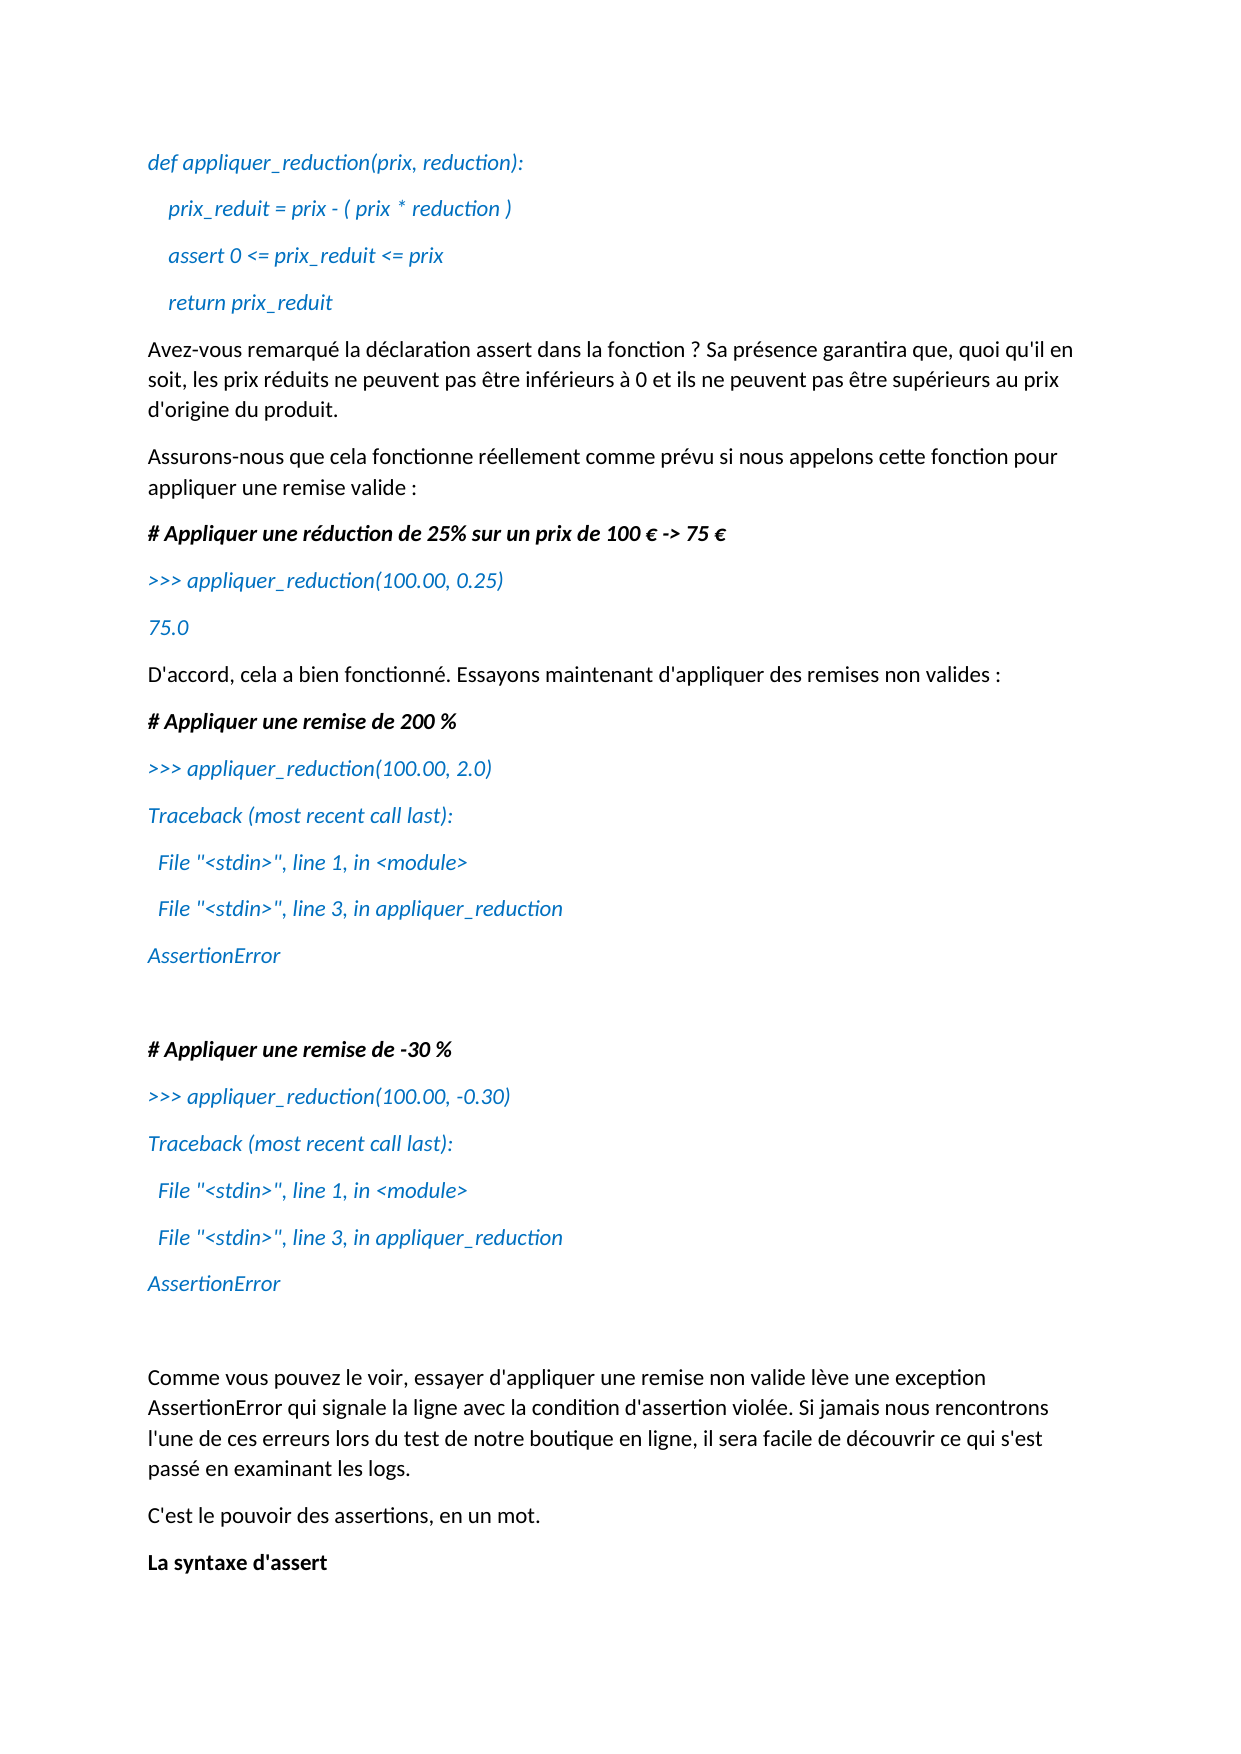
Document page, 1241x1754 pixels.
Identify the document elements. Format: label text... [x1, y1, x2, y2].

text prix_reduit = prix - ( prix * reduction ) [148, 194, 1093, 222]
text File "<stdin>", line 1, in <module> [148, 848, 1093, 876]
text >>> appliquer_reduction(100.00, 2.0) [148, 754, 1093, 782]
text Traceback (most recent call last): [148, 1129, 1093, 1157]
text >>> appliquer_reduction(100.00, 0.25) [148, 566, 1093, 594]
text return prix_reduit [148, 288, 1093, 316]
text # Appliquer une remise de -30 % [148, 1035, 1093, 1063]
text C'est le pouvoir des assertions, en un mot. [148, 1501, 1093, 1529]
text def appliquer_reduction(prix, reduction): [148, 148, 1093, 176]
text Avez-vous remarqué la déclaration assert dans la fonction ? Sa présence garantira que, quoi qu'il en soit, les prix réduits ne peuvent pas être inférieurs à 0 et ils ne peuvent pas être supérieurs au prix d'origine du produit. [148, 335, 1093, 423]
text >>> appliquer_reduction(100.00, -0.30) [148, 1082, 1093, 1110]
text 75.0 [148, 613, 1093, 641]
text # Appliquer une réduction de 25% sur un prix de 100 € -> 75 € [148, 519, 1093, 547]
text La syntaxe d'assert [148, 1548, 1093, 1576]
text Comme vous pouvez le voir, essayer d'appliquer une remise non valide lève une exception AssertionError qui signale la ligne avec la condition d'assertion violée. Si jamais nous rencontrons l'une de ces erreurs lors du test de notre boutique en ligne, il sera facile de découvrir ce qui s'est passé en examinant les logs. [148, 1363, 1093, 1482]
text AssertionError [148, 1269, 1093, 1297]
text D'accord, cela a bien fonctionné. Essayons maintenant d'appliquer des remises non valides : [148, 660, 1093, 688]
text Assurons-nous que cela fonctionne réellement comme prévu si nous appelons cette fonction pour appliquer une remise valide : [148, 442, 1093, 501]
text File "<stdin>", line 3, in appliquer_reduction [148, 1223, 1093, 1251]
text AssertionError [148, 941, 1093, 969]
text File "<stdin>", line 1, in <module> [148, 1176, 1093, 1204]
text # Appliquer une remise de 200 % [148, 707, 1093, 735]
text assert 0 <= prix_reduit <= prix [148, 241, 1093, 269]
text File "<stdin>", line 3, in appliquer_reduction [148, 894, 1093, 922]
text Traceback (most recent call last): [148, 801, 1093, 829]
